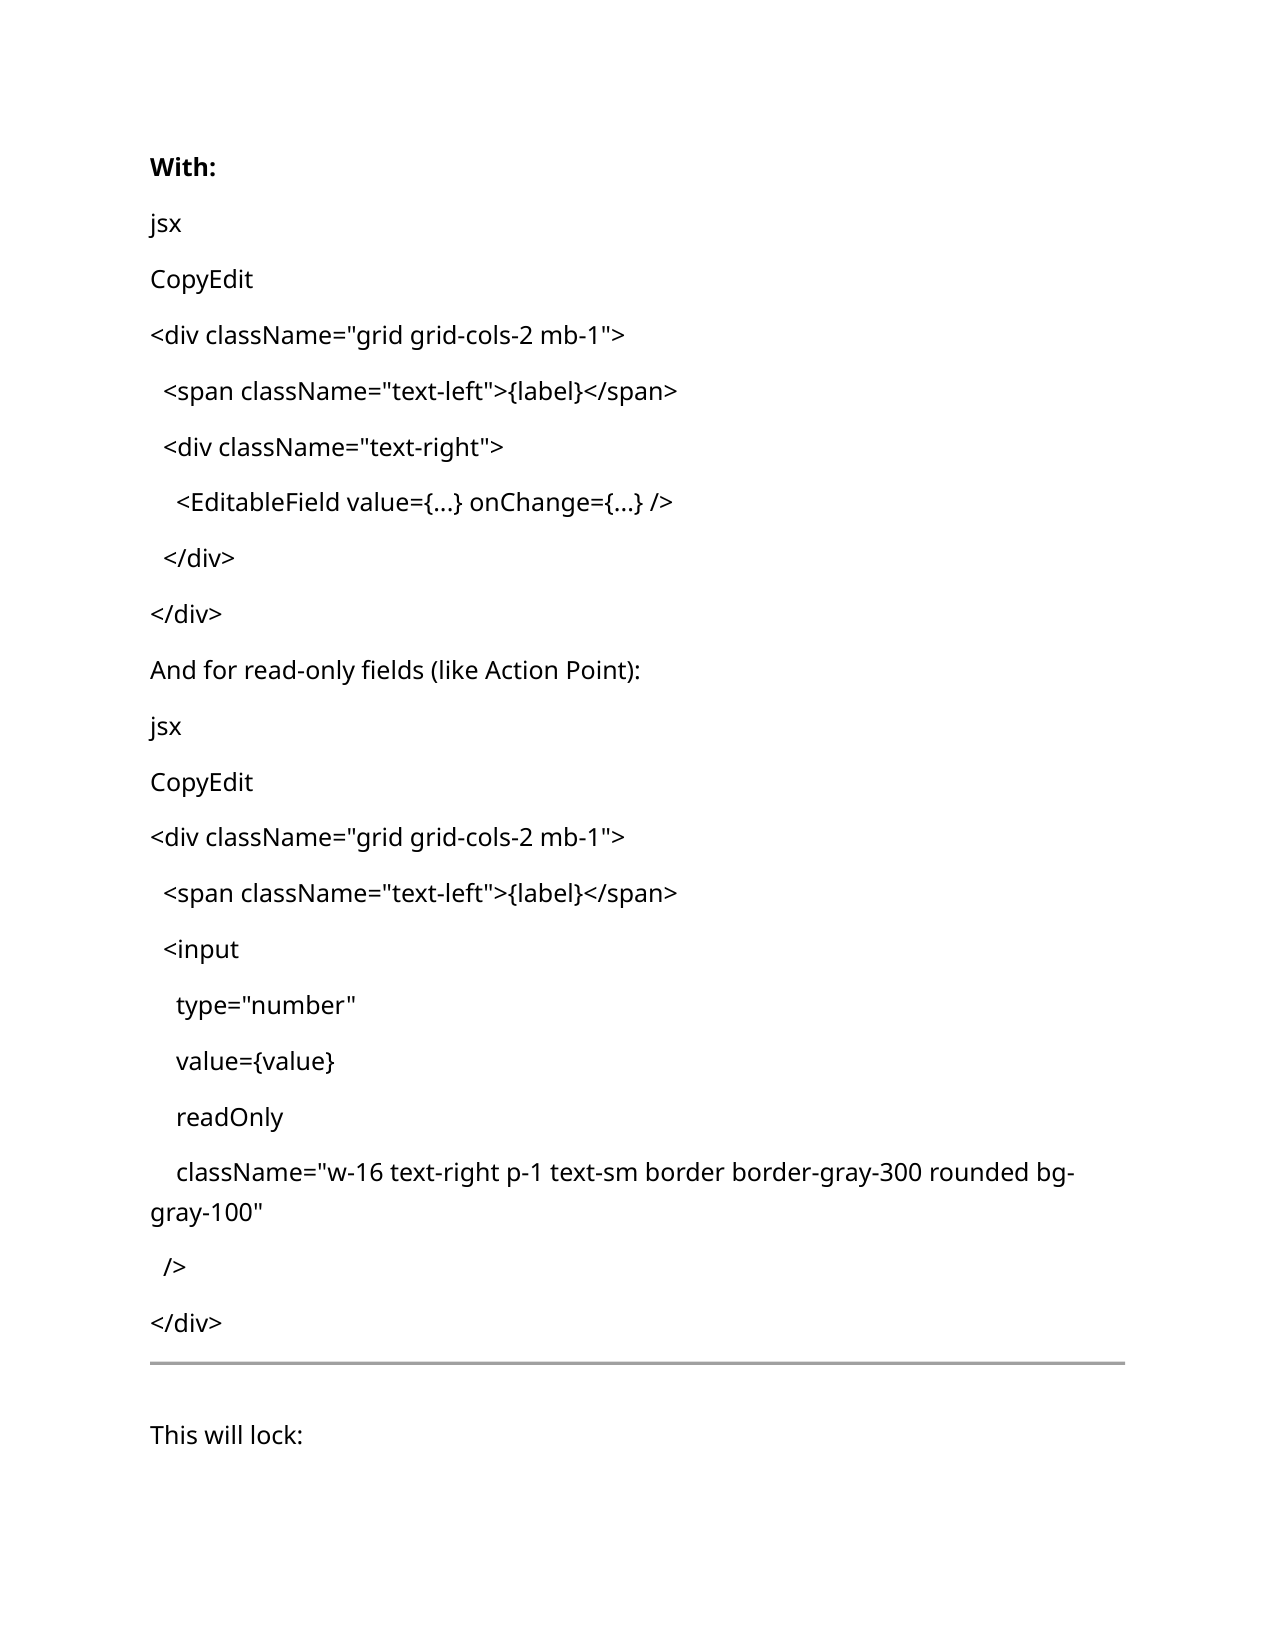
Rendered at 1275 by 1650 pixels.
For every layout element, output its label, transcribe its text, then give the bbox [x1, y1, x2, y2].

text </div> [150, 597, 1125, 631]
text <span className="text-left">{label}</span> [150, 876, 1125, 910]
text And for read-only fields (like Action Point): [150, 652, 1125, 687]
text CopyEdit [150, 764, 1125, 798]
text /> [150, 1250, 1125, 1284]
text value={value} [150, 1043, 1125, 1077]
text </div> [150, 541, 1125, 575]
text jsx [150, 708, 1125, 742]
text This will lock: [150, 1417, 1125, 1452]
text readOnly [150, 1099, 1125, 1133]
text With: [150, 150, 1125, 184]
text <EditableField value={...} onChange={...} /> [150, 485, 1125, 519]
text className="w-16 text-right p-1 text-sm border border-gray-300 rounded bg-gray-100" [150, 1155, 1125, 1228]
text jsx [150, 206, 1125, 240]
text CopyEdit [150, 262, 1125, 296]
text <div className="grid grid-cols-2 mb-1"> [150, 317, 1125, 352]
text <div className="text-right"> [150, 429, 1125, 463]
text <span className="text-left">{label}</span> [150, 373, 1125, 407]
text <div className="grid grid-cols-2 mb-1"> [150, 820, 1125, 854]
text <input [150, 932, 1125, 966]
text type="number" [150, 987, 1125, 1022]
text </div> [150, 1306, 1125, 1340]
